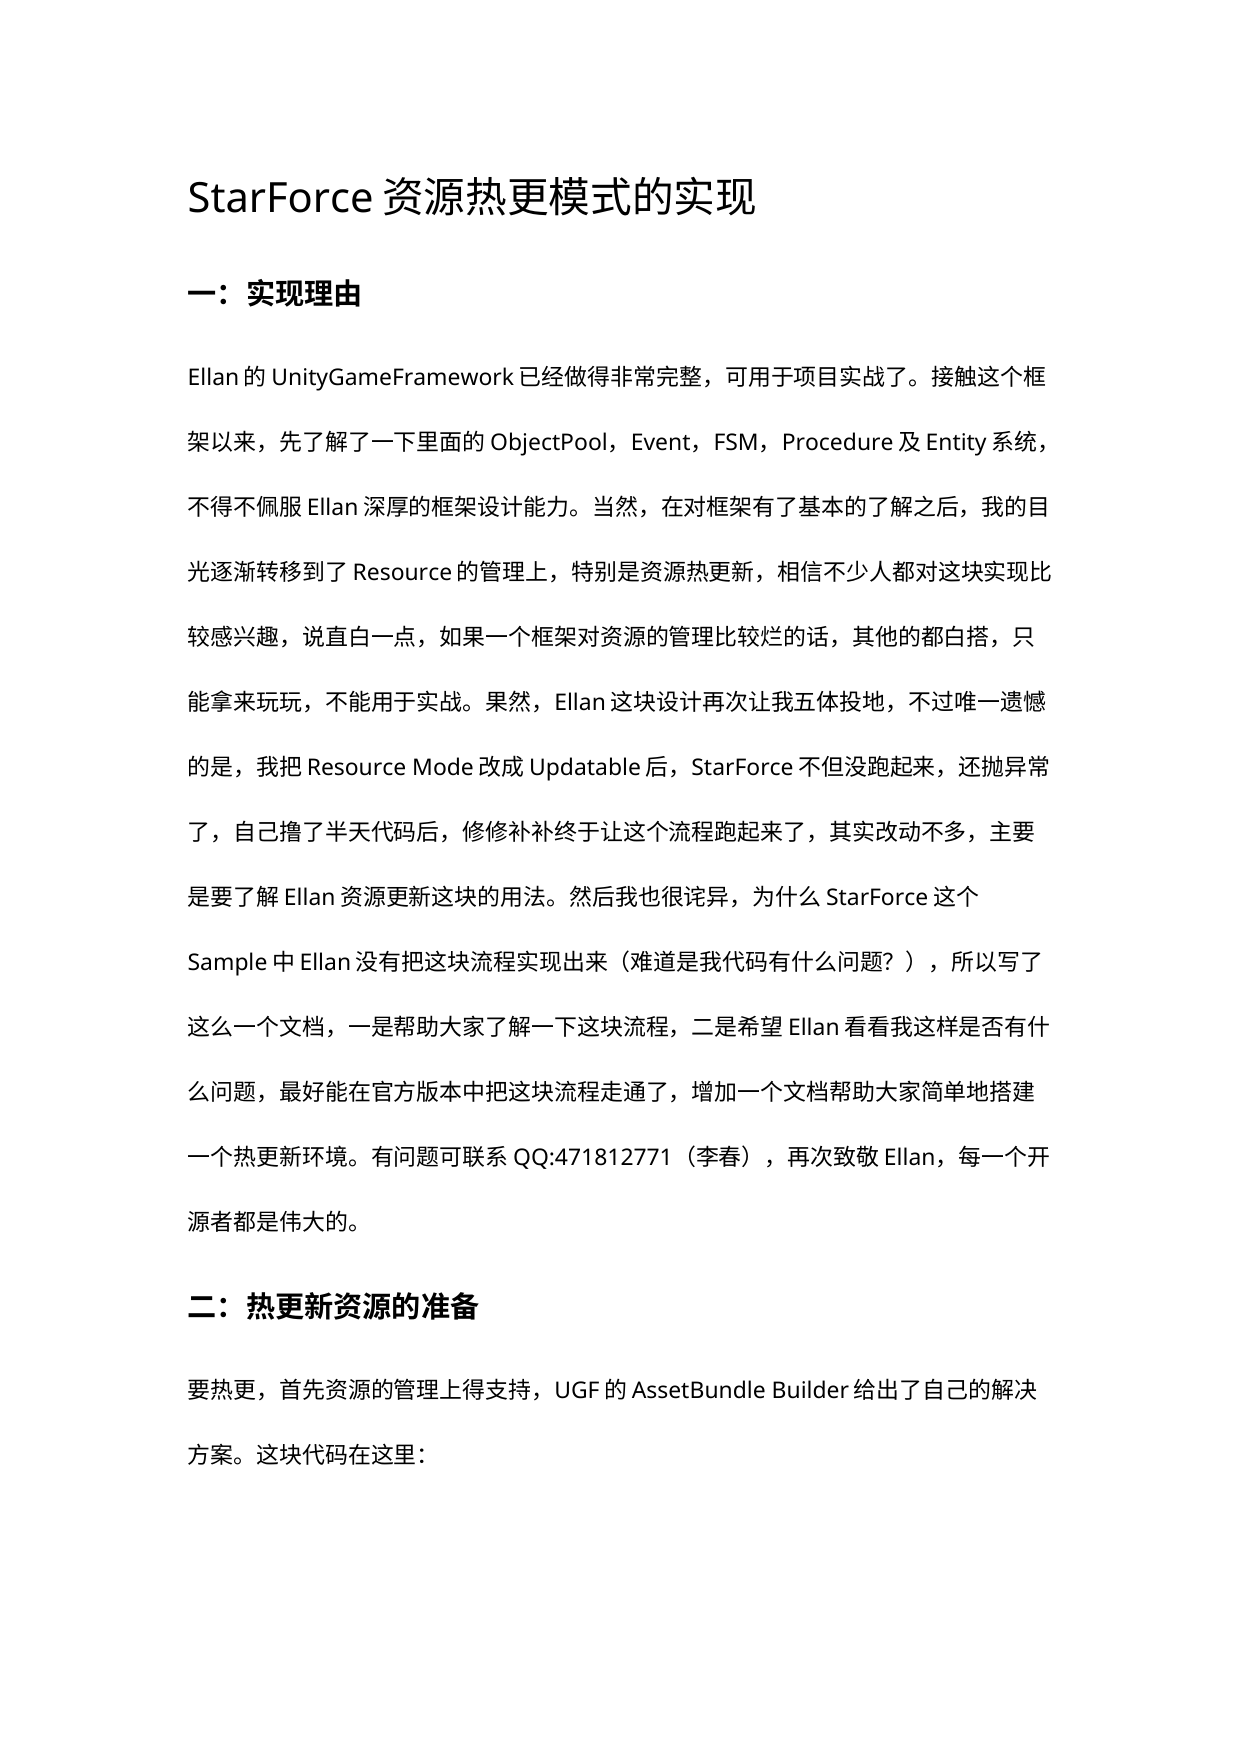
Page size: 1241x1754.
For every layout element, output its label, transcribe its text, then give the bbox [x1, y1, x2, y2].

text StarForce资源热更模式的实现 [187, 162, 1053, 227]
text Ellan的UnityGameFramework已经做得非常完整，可用于项目实战了。接触这个框架以来，先了解了一下里面的ObjectPool，Event，FSM，Procedure及Entity系统，不得不佩服Ellan深厚的框架设计能力。当然，在对框架有了基本的了解之后，我的目光逐渐转移到了Resource的管理上，特别是资源热更新，相信不少人都对这块实现比较感兴趣，说直白一点，如果一个框架对资源的管理比较烂的话，其他的都白搭，只能拿来玩玩，不能用于实战。果然，Ellan这块设计再次让我五体投地，不过唯一遗憾的是，我把Resource Mode改成Updatable后，StarForce不但没跑起来，还抛异常了，自己撸了半天代码后，修修补补终于让这个流程跑起来了，其实改动不多，主要是要了解Ellan资源更新这块的用法。然后我也很诧异，为什么StarForce这个Sample中Ellan没有把这块流程实现出来（难道是我代码有什么问题？），所以写了这么一个文档，一是帮助大家了解一下这块流程，二是希望Ellan看看我这样是否有什么问题，最好能在官方版本中把这块流程走通了，增加一个文档帮助大家简单地搭建一个热更新环境。有问题可联系QQ:471812771（李春），再次致敬Ellan，每一个开源者都是伟大的。 [187, 343, 1053, 1253]
text 一：实现理由 [187, 259, 1053, 324]
text 二：热更新资源的准备 [187, 1272, 1053, 1337]
text 要热更，首先资源的管理上得支持，UGF的AssetBundle Builder给出了自己的解决方案。这块代码在这里： [187, 1356, 1053, 1486]
